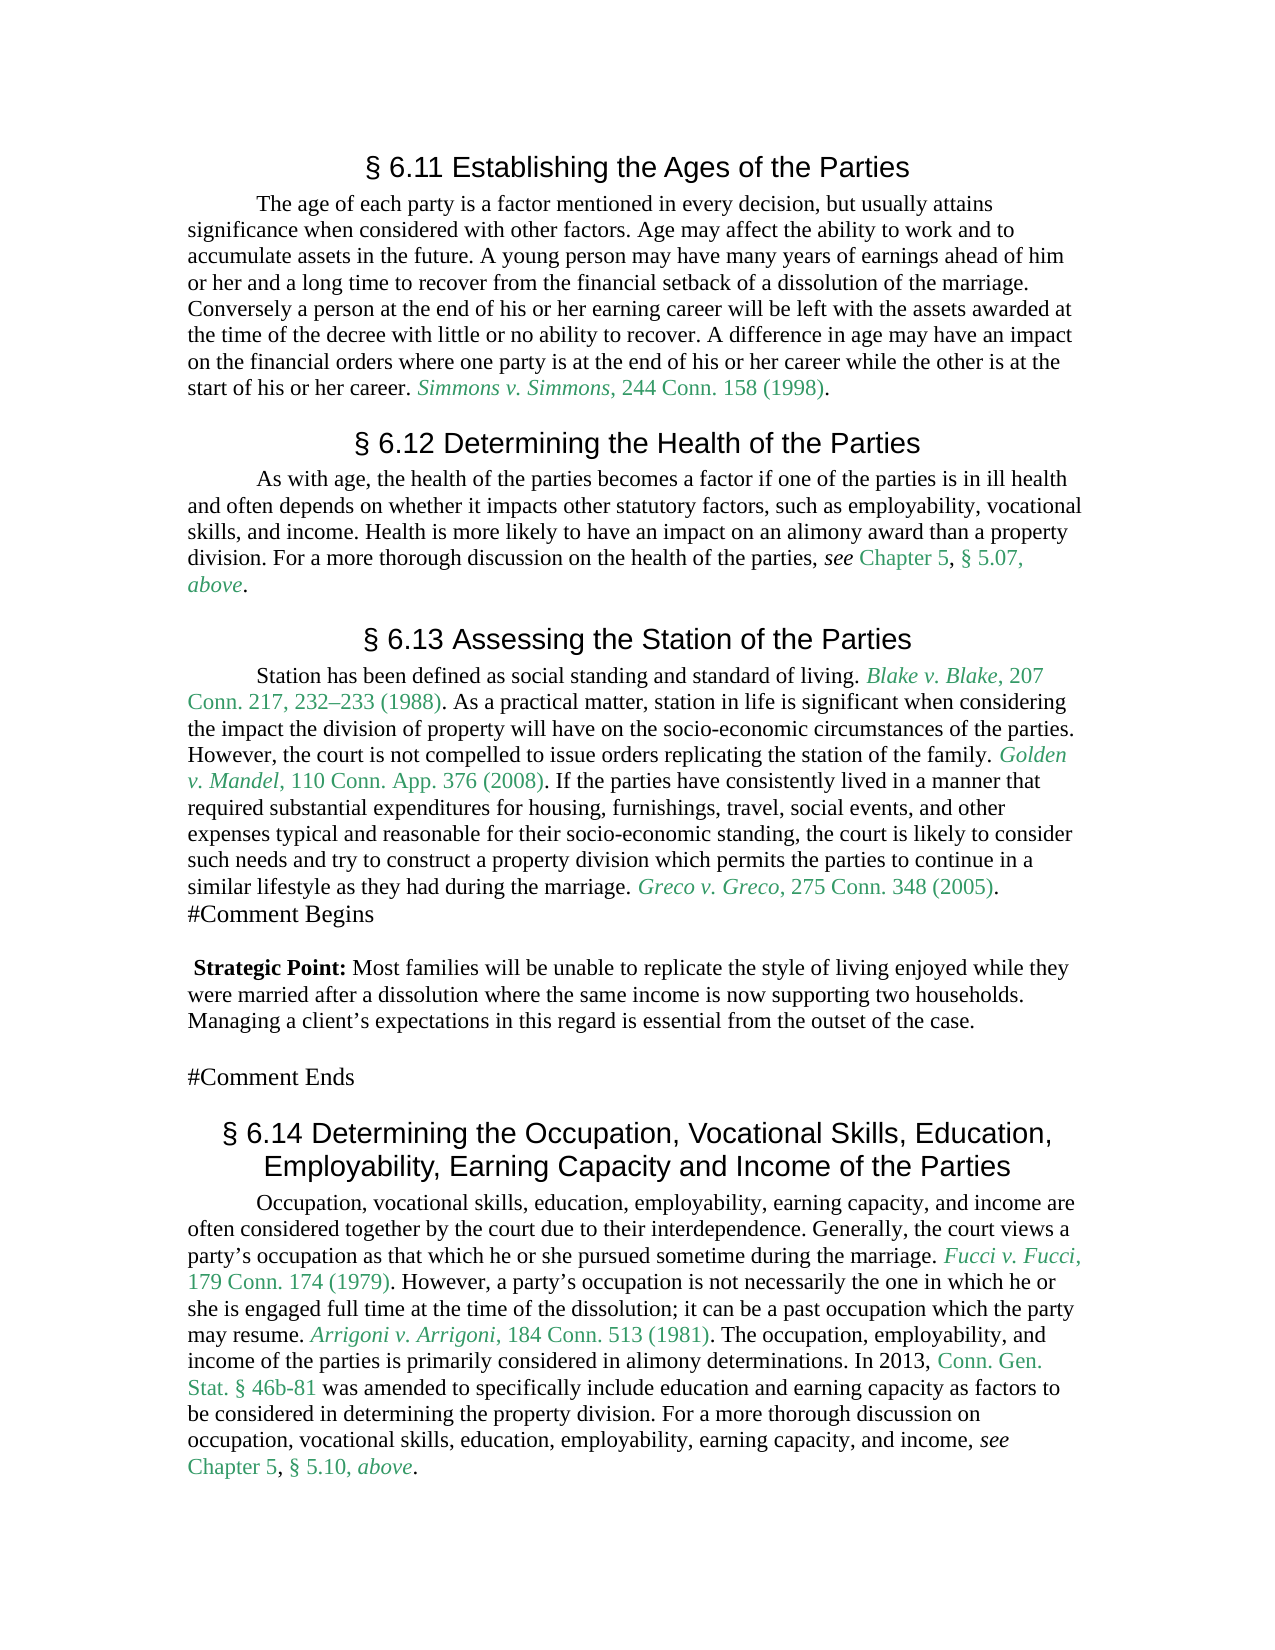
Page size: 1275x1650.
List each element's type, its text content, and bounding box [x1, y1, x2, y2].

title § 6.14 Determining the Occupation, Vocational Skills, Education, Employability, Earning Capacity and Income of the Parties [187, 1116, 1087, 1183]
text Station has been defined as social standing and standard of living. Blake v. Blake, 207 Conn. 217, 232–233 (1988). As a practical matter, station in life is significant when considering the impact the division of property will have on the socio-economic circumstances of the parties. However, the court is not compelled to issue orders replicating the station of the family. Golden v. Mandel, 110 Conn. App. 376 (2008). If the parties have consistently lived in a manner that required substantial expenditures for housing, furnishings, travel, social events, and other expenses typical and reasonable for their socio-economic standing, the court is likely to consider such needs and try to construct a property division which permits the parties to continue in a similar lifestyle as they had during the marriage. Greco v. Greco, 275 Conn. 348 (2005). [187, 662, 1087, 899]
text As with age, the health of the parties becomes a factor if one of the parties is in ill health and often depends on whether it impacts other statutory factors, such as employability, vocational skills, and income. Health is more likely to have an impact on an alimony award than a property division. For a more thorough discussion on the health of the parties, see Chapter 5, § 5.07, above. [187, 465, 1087, 597]
text The age of each party is a factor mentioned in every decision, but usually attains significance when considered with other factors. Age may affect the ability to work and to accumulate assets in the future. A young person may have many years of earnings ahead of him or her and a long time to recover from the financial setback of a dissolution of the marriage. Conversely a person at the end of his or her earning career will be left with the assets awarded at the time of the decree with little or no ability to recover. A difference in age may have an impact on the financial orders where one party is at the end of his or her career while the other is at the start of his or her career. Simmons v. Simmons, 244 Conn. 158 (1998). [187, 190, 1087, 401]
title § 6.12 Determining the Health of the Parties [187, 426, 1087, 459]
text #Comment Begins [187, 899, 1087, 928]
title § 6.11 Establishing the Ages of the Parties [187, 150, 1087, 183]
text #Comment Ends [187, 1033, 1087, 1091]
text Occupation, vocational skills, education, employability, earning capacity, and income are often considered together by the court due to their interdependence. Generally, the court views a party’s occupation as that which he or she pursued sometime during the marriage. Fucci v. Fucci, 179 Conn. 174 (1979). However, a party’s occupation is not necessarily the one in which he or she is engaged full time at the time of the dissolution; it can be a past occupation which the party may resume. Arrigoni v. Arrigoni, 184 Conn. 513 (1981). The occupation, employability, and income of the parties is primarily considered in alimony determinations. In 2013, Conn. Gen. Stat. § 46b-81 was amended to specifically include education and earning capacity as factors to be considered in determining the property division. For a more thorough discussion on occupation, vocational skills, education, employability, earning capacity, and income, see Chapter 5, § 5.10, above. [187, 1189, 1087, 1479]
title § 6.13 Assessing the Station of the Parties [187, 622, 1087, 656]
text Strategic Point: Most families will be unable to replicate the style of living enjoyed while they were married after a dissolution where the same income is now supporting two households. Managing a client’s expectations in this regard is essential from the outset of the case. [187, 928, 1087, 1033]
